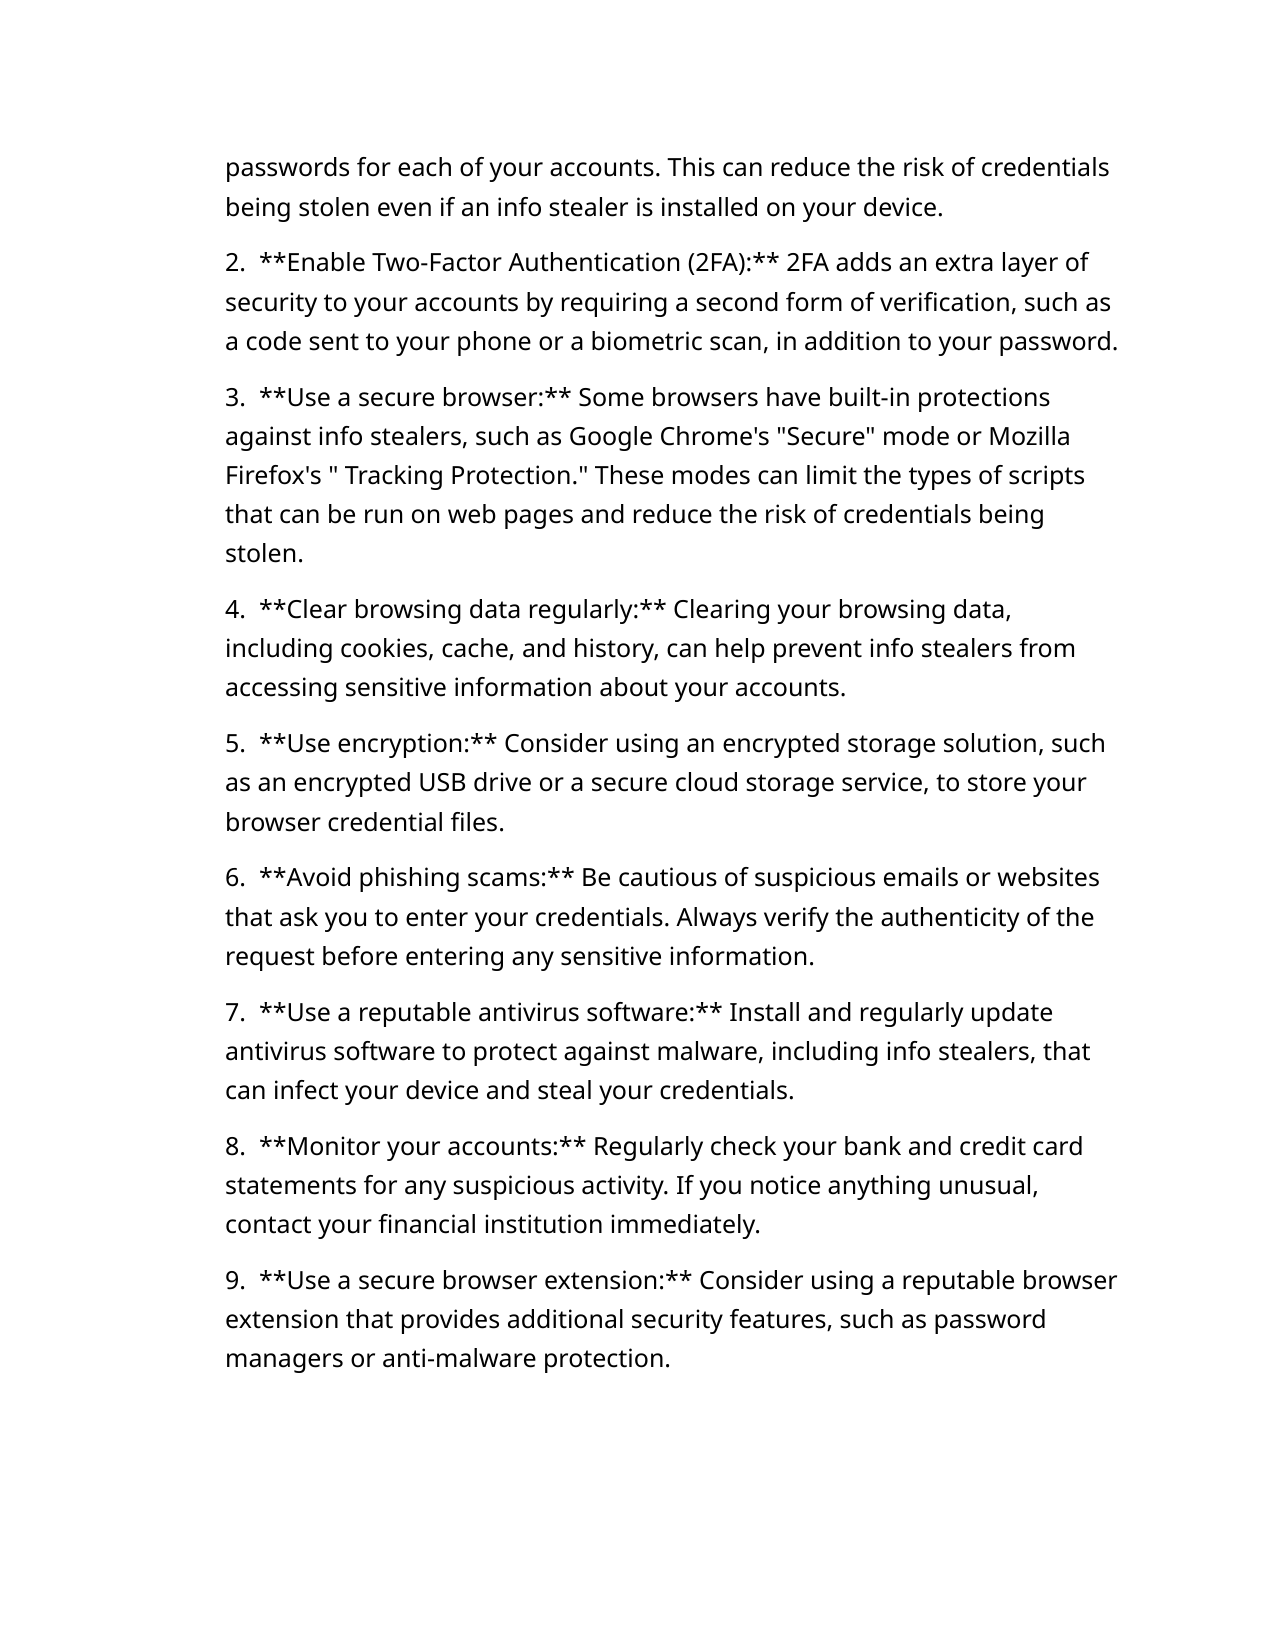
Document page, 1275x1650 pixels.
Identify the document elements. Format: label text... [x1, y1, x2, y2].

text 8. **Monitor your accounts:** Regularly check your bank and credit card statements for any suspicious activity. If you notice anything unusual, contact your financial institution immediately. [225, 1128, 1125, 1241]
text 2. **Enable Two-Factor Authentication (2FA):** 2FA adds an extra layer of security to your accounts by requiring a second form of verification, such as a code sent to your phone or a biometric scan, in addition to your password. [225, 245, 1125, 357]
text 7. **Use a reputable antivirus software:** Install and regularly update antivirus software to protect against malware, including info stealers, that can infect your device and steal your credentials. [225, 994, 1125, 1107]
text 5. **Use encryption:** Consider using an encrypted storage solution, such as an encrypted USB drive or a secure cloud storage service, to store your browser credential files. [225, 726, 1125, 838]
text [225, 150, 1125, 223]
text 4. **Clear browsing data regularly:** Clearing your browsing data, including cookies, cache, and history, can help prevent info stealers from accessing sensitive information about your accounts. [225, 592, 1125, 704]
text 9. **Use a secure browser extension:** Consider using a reputable browser extension that provides additional security features, such as password managers or anti-malware protection. [225, 1262, 1125, 1375]
text 3. **Use a secure browser:** Some browsers have built-in protections against info stealers, such as Google Chrome's "Secure" mode or Mozilla Firefox's " Tracking Protection." These modes can limit the types of scripts that can be run on web pages and reduce the risk of credentials being stolen. [225, 379, 1125, 570]
text 6. **Avoid phishing scams:** Be cautious of suspicious emails or websites that ask you to enter your credentials. Always verify the authenticity of the request before entering any sensitive information. [225, 860, 1125, 972]
